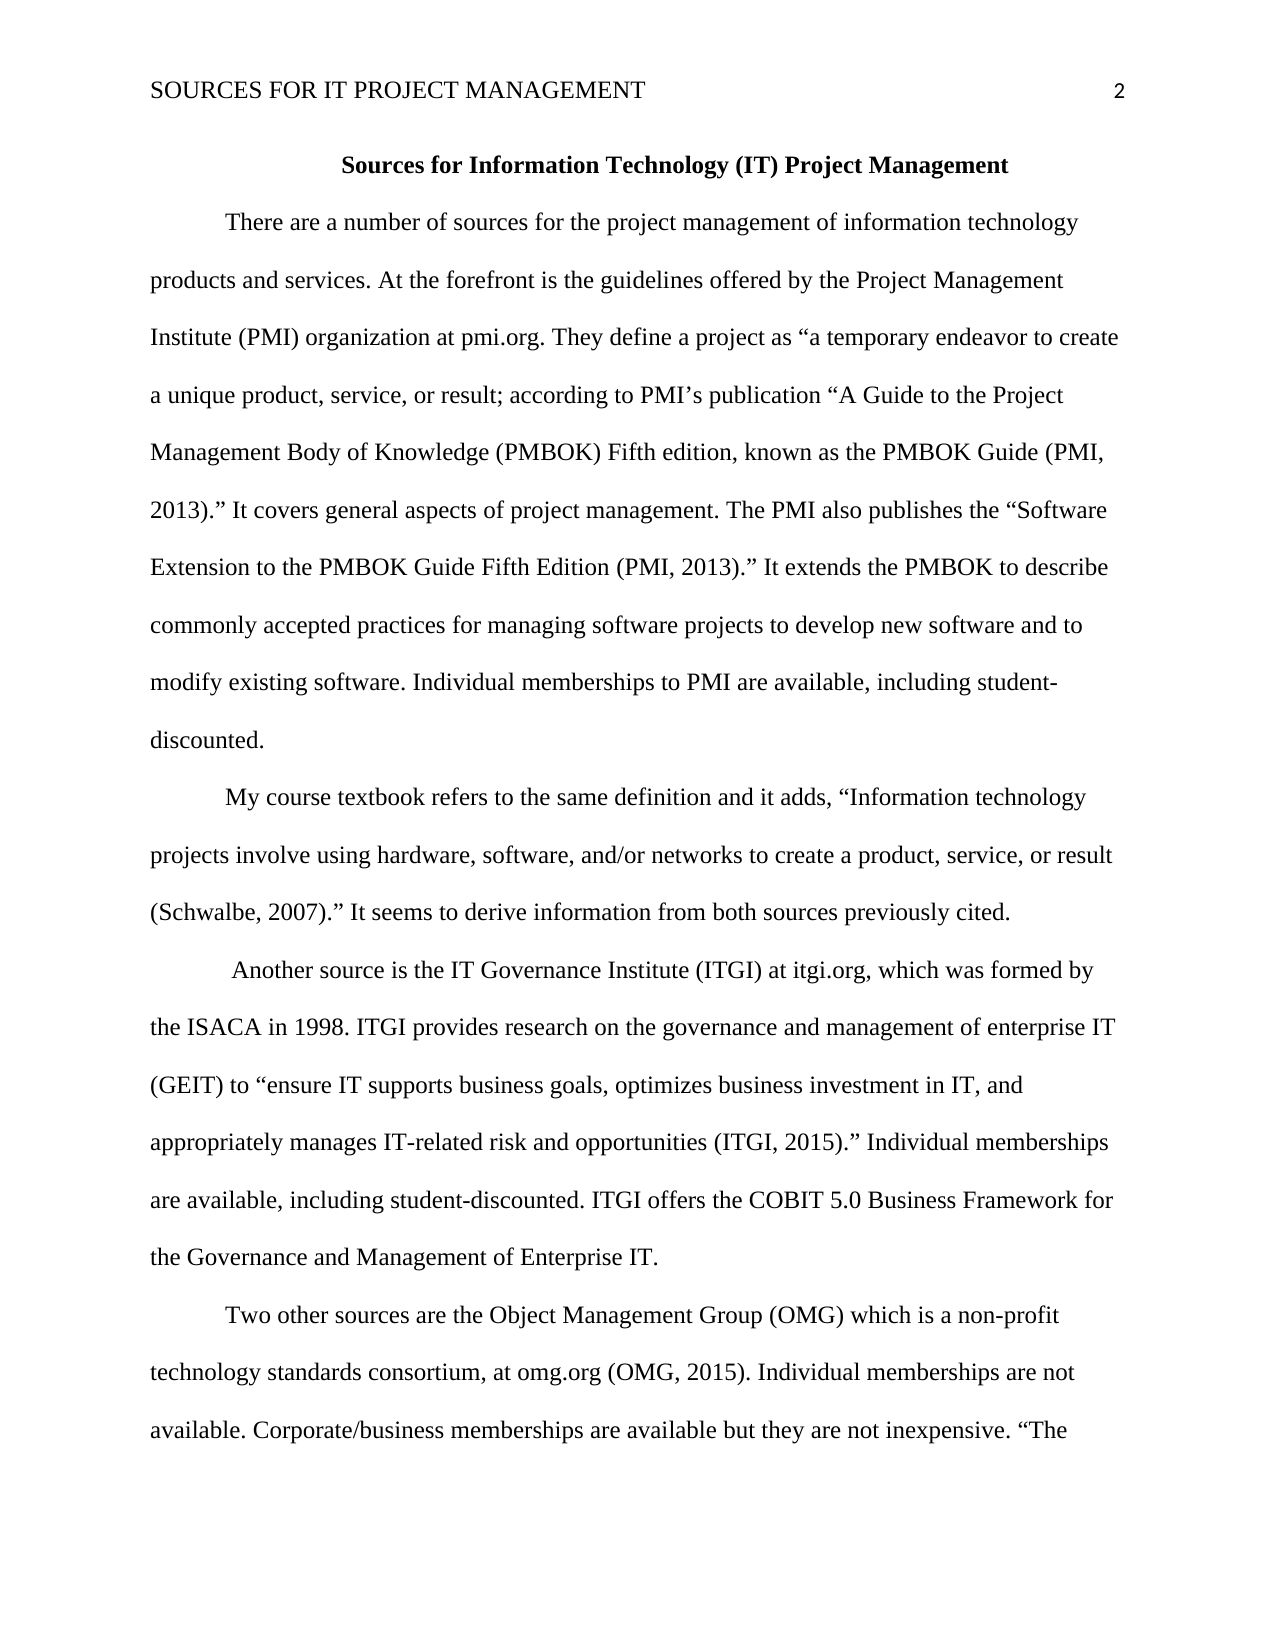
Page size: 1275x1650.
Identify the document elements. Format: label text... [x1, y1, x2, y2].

text My course textbook refers to the same definition and it adds, “Information technology projects involve using hardware, software, and/or networks to create a product, service, or result .” It seems to derive information from both sources previously cited. [150, 782, 1125, 926]
text Another source is the IT Governance Institute (ITGI) at itgi.org, which was formed by the ISACA in 1998. ITGI provides research on the governance and management of enterprise IT (GEIT) to “ensure IT supports business goals, optimizes business investment in IT, and appropriately manages IT-related risk and opportunities .” Individual memberships are available, including student-discounted. ITGI offers the COBIT 5.0 Business Framework for the Governance and Management of Enterprise IT. [150, 955, 1125, 1271]
text Sources for Information Technology (IT) Project Management [150, 150, 1125, 179]
text There are a number of sources for the project management of information technology products and services. At the forefront is the guidelines offered by the Project Management Institute (PMI) organization at pmi.org. They define a project as “a temporary endeavor to create a unique product, service, or result; according to PMI’s publication “A Guide to the Project Management Body of Knowledge (PMBOK) Fifth edition, known as the PMBOK Guide .” It covers general aspects of project management. The PMI also publishes the “Software Extension to the PMBOK Guide Fifth Edition .” It extends the PMBOK to describe commonly accepted practices for managing software projects to develop new software and to modify existing software. Individual memberships to PMI are available, including student-discounted. [150, 207, 1125, 754]
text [150, 1300, 1125, 1444]
